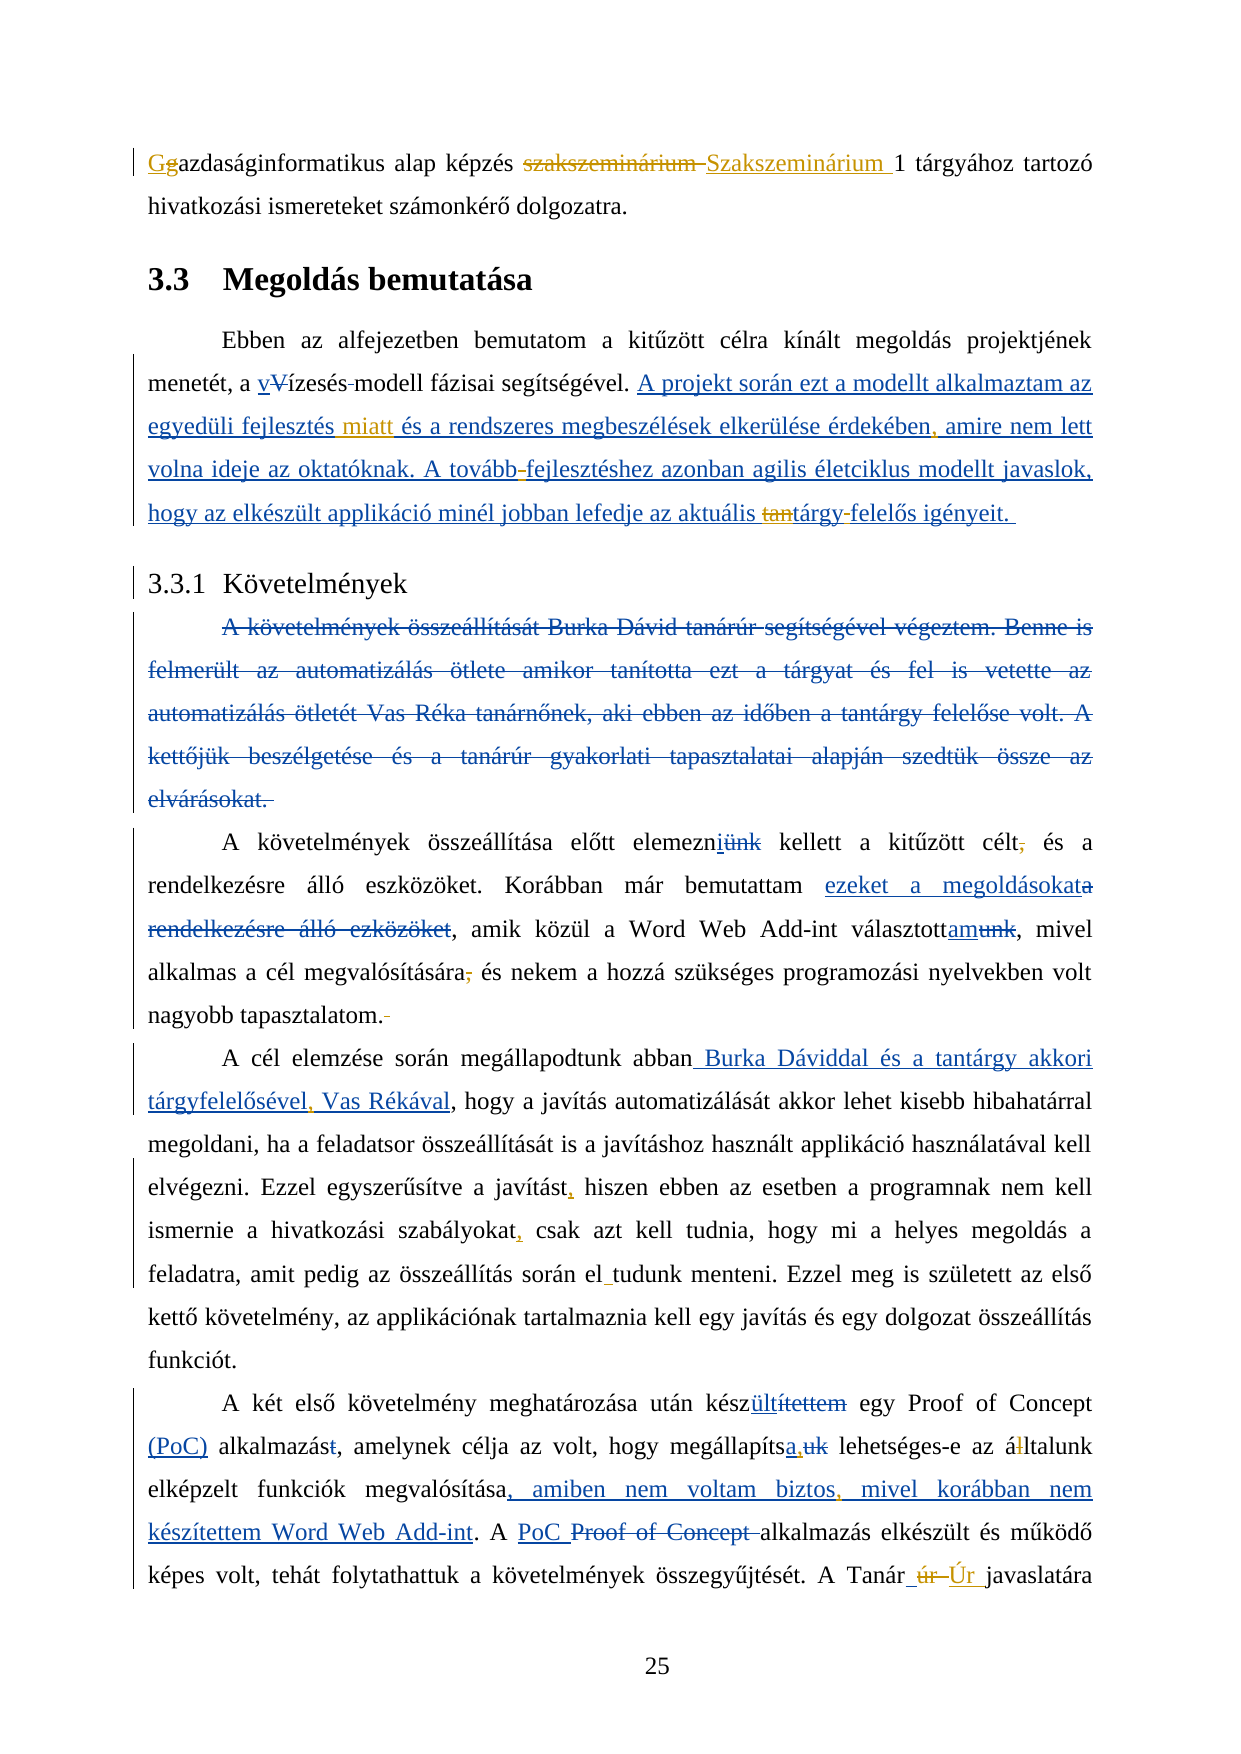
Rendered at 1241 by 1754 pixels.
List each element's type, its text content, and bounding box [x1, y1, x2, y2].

text A cél elemzése során megállapodtunk abban, hogy a javítás automatizálását akkor lehet kisebb hibahatárral megoldani, ha a feladatsor összeállítását is a javításhoz használt applikáció használatával kell elvégezni. Ezzel egyszerűsítve a javítást hiszen ebben az esetben a programnak nem kell ismernie a hivatkozási szabályokat csak azt kell tudnia, hogy mi a helyes megoldás a feladatra, amit pedig az összeállítás során eltudunk menteni. Ezzel meg is született az első kettő követelmény, az applikációnak tartalmaznia kell egy javítás és egy dolgozat összeállítás funkciót. [148, 1043, 1093, 1374]
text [148, 1388, 1093, 1589]
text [148, 148, 1093, 219]
text A követelmények összeállítása előtt elemezn kellett a kitűzött célt és a rendelkezésre álló eszközöket. Korábban már bemutattam , amik közül a Word Web Add-int választott, mivel alkalmas a cél megvalósítására és nekem a hozzá szükséges programozási nyelvekben volt nagyobb tapasztalatom. [148, 827, 1093, 1029]
subtitle Megoldás bemutatása [148, 259, 1093, 297]
text Követelmények [148, 566, 1093, 599]
text Ebben az alfejezetben bemutatom a kitűzött célra kínált megoldás projektjének menetét, a ízesésmodell fázisai segítségével. [148, 438, 1093, 479]
text Ebben az alfejezetben bemutatom a kitűzött célra kínált megoldás projektjének menetét, a ízesésmodell fázisai segítségével. [148, 481, 1093, 526]
text Ebben az alfejezetben bemutatom a kitűzött célra kínált megoldás projektjének menetét, a ízesésmodell fázisai segítségével. [148, 325, 1093, 436]
